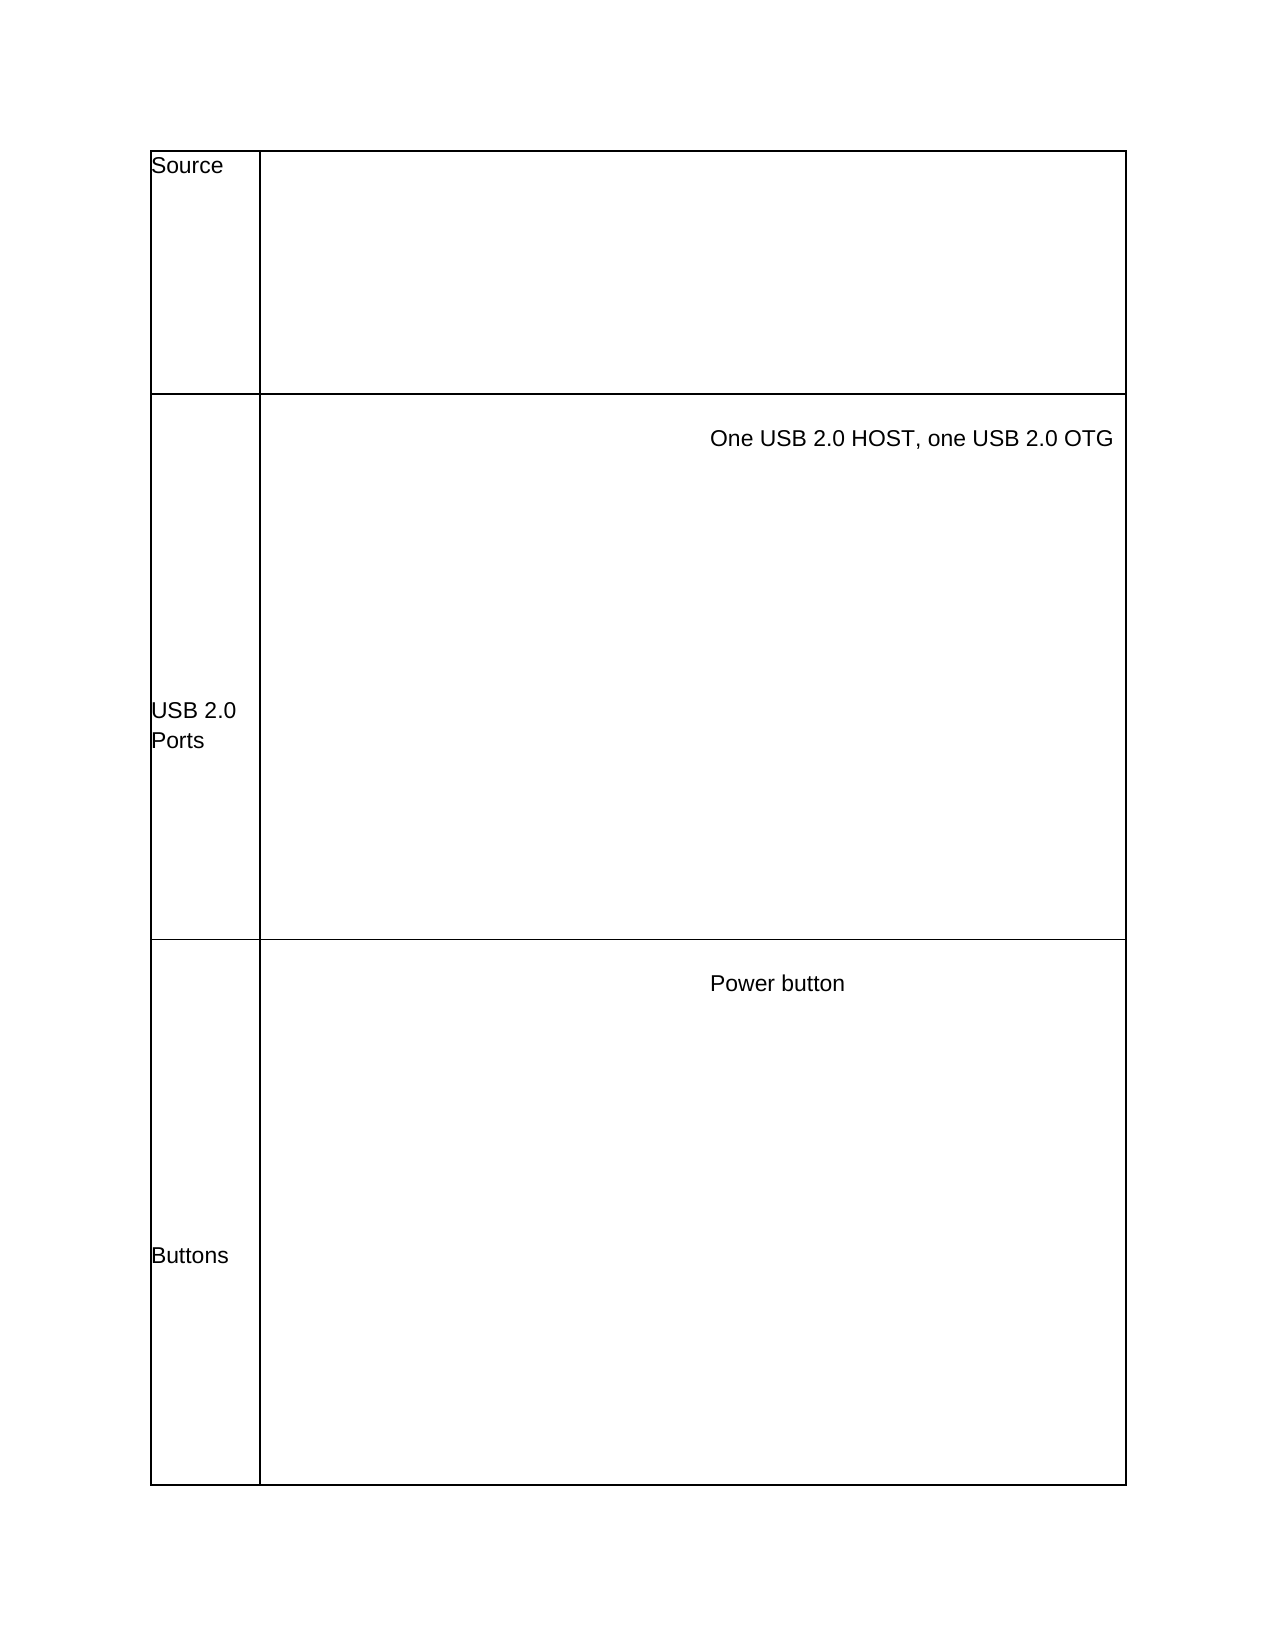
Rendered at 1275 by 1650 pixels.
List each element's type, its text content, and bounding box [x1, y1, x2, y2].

table_cell USB 2.0 Ports [152, 395, 259, 938]
table_cell Buttons [152, 940, 259, 1484]
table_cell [261, 152, 1125, 393]
table_cell Power Source [152, 152, 259, 393]
table_cell One USB 2.0 HOST, one USB 2.0 OTG [261, 395, 1125, 938]
table_cell Power button [261, 940, 1125, 1484]
